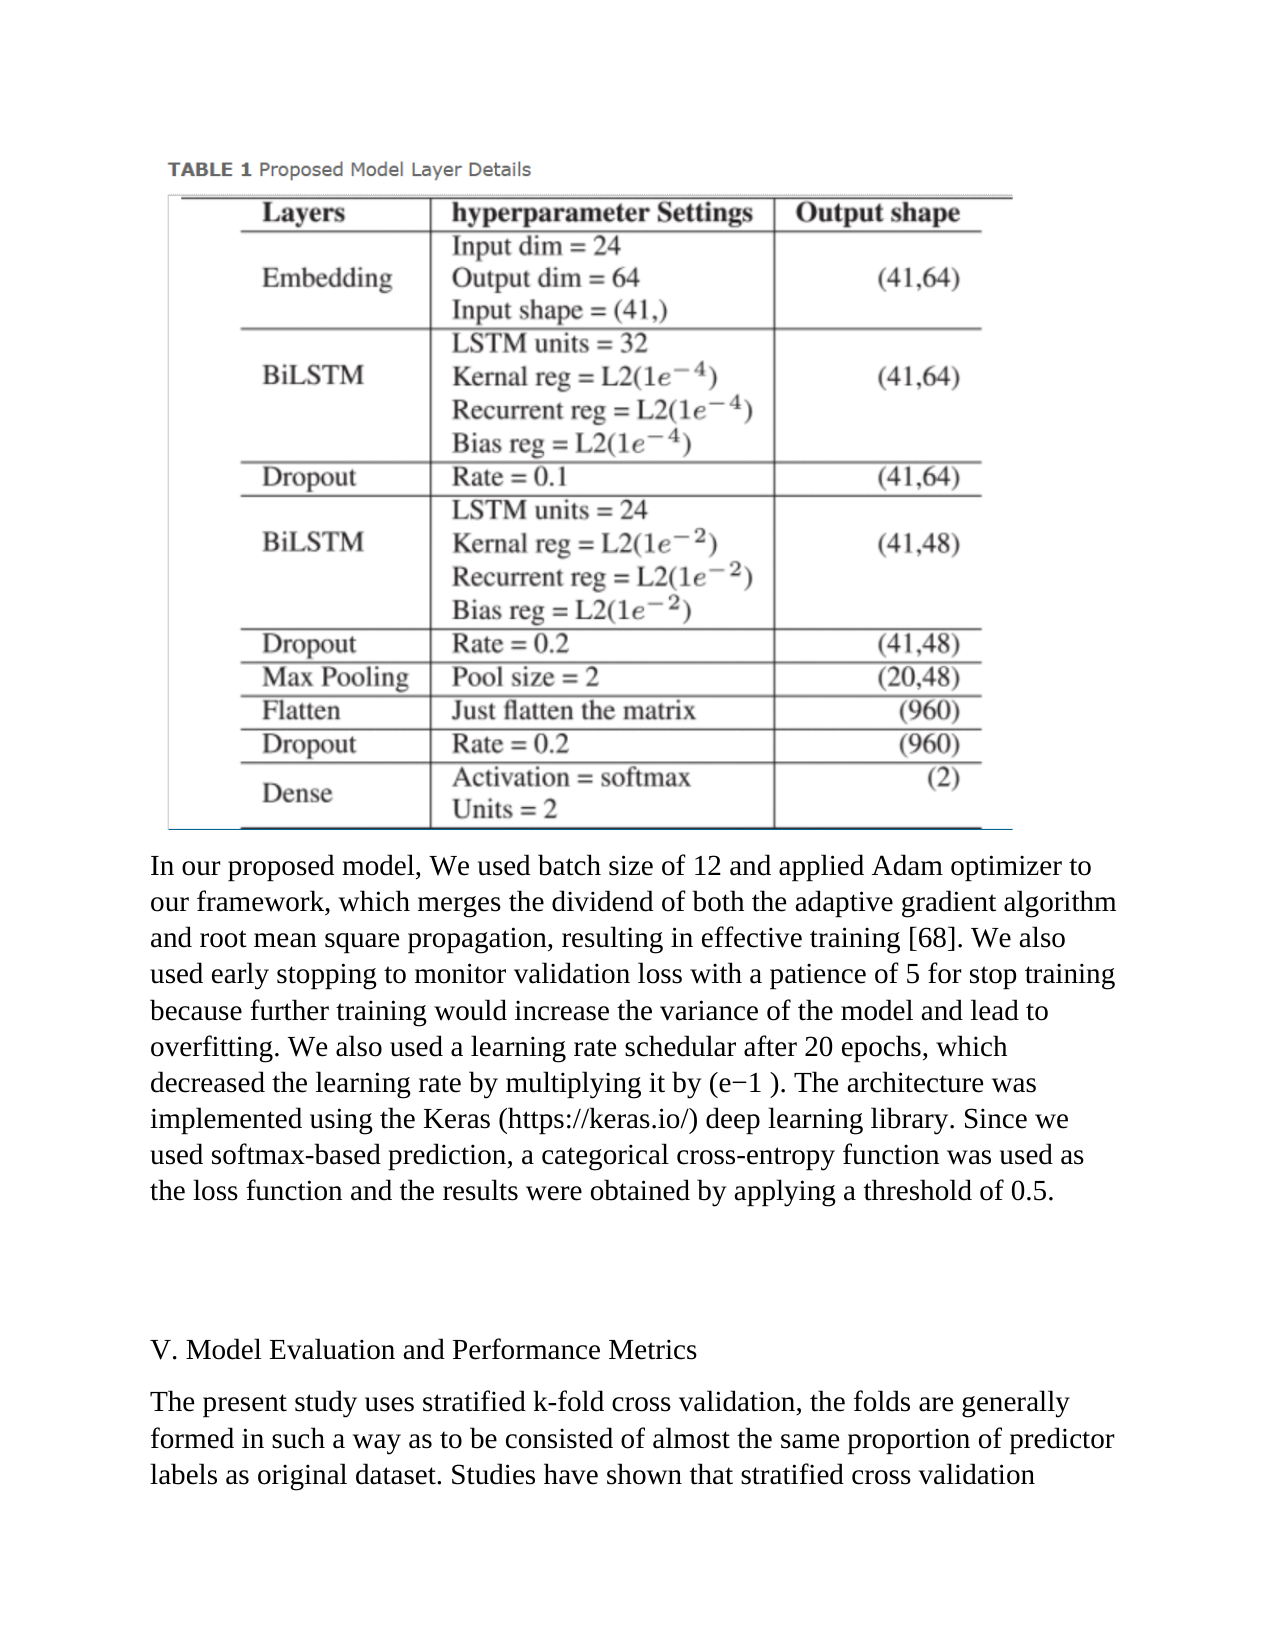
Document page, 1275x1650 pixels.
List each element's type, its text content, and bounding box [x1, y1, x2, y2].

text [150, 1384, 1125, 1490]
picture [150, 150, 1013, 830]
text In our proposed model, We used batch size of 12 and applied Adam optimizer to our framework, which merges the dividend of both the adaptive gradient algorithm and root mean square propagation, resulting in effective training [68]. We also used early stopping to monitor validation loss with a patience of 5 for stop training because further training would increase the variance of the model and lead to overfitting. We also used a learning rate schedular after 20 epochs, which decreased the learning rate by multiplying it by (e−1 ). The architecture was implemented using the Keras (https://keras.io/) deep learning library. Since we used softmax-based prediction, a categorical cross-entropy function was used as the loss function and the results were obtained by applying a threshold of 0.5. [150, 848, 1125, 1207]
text V. Model Evaluation and Performance Metrics [150, 1332, 1125, 1365]
